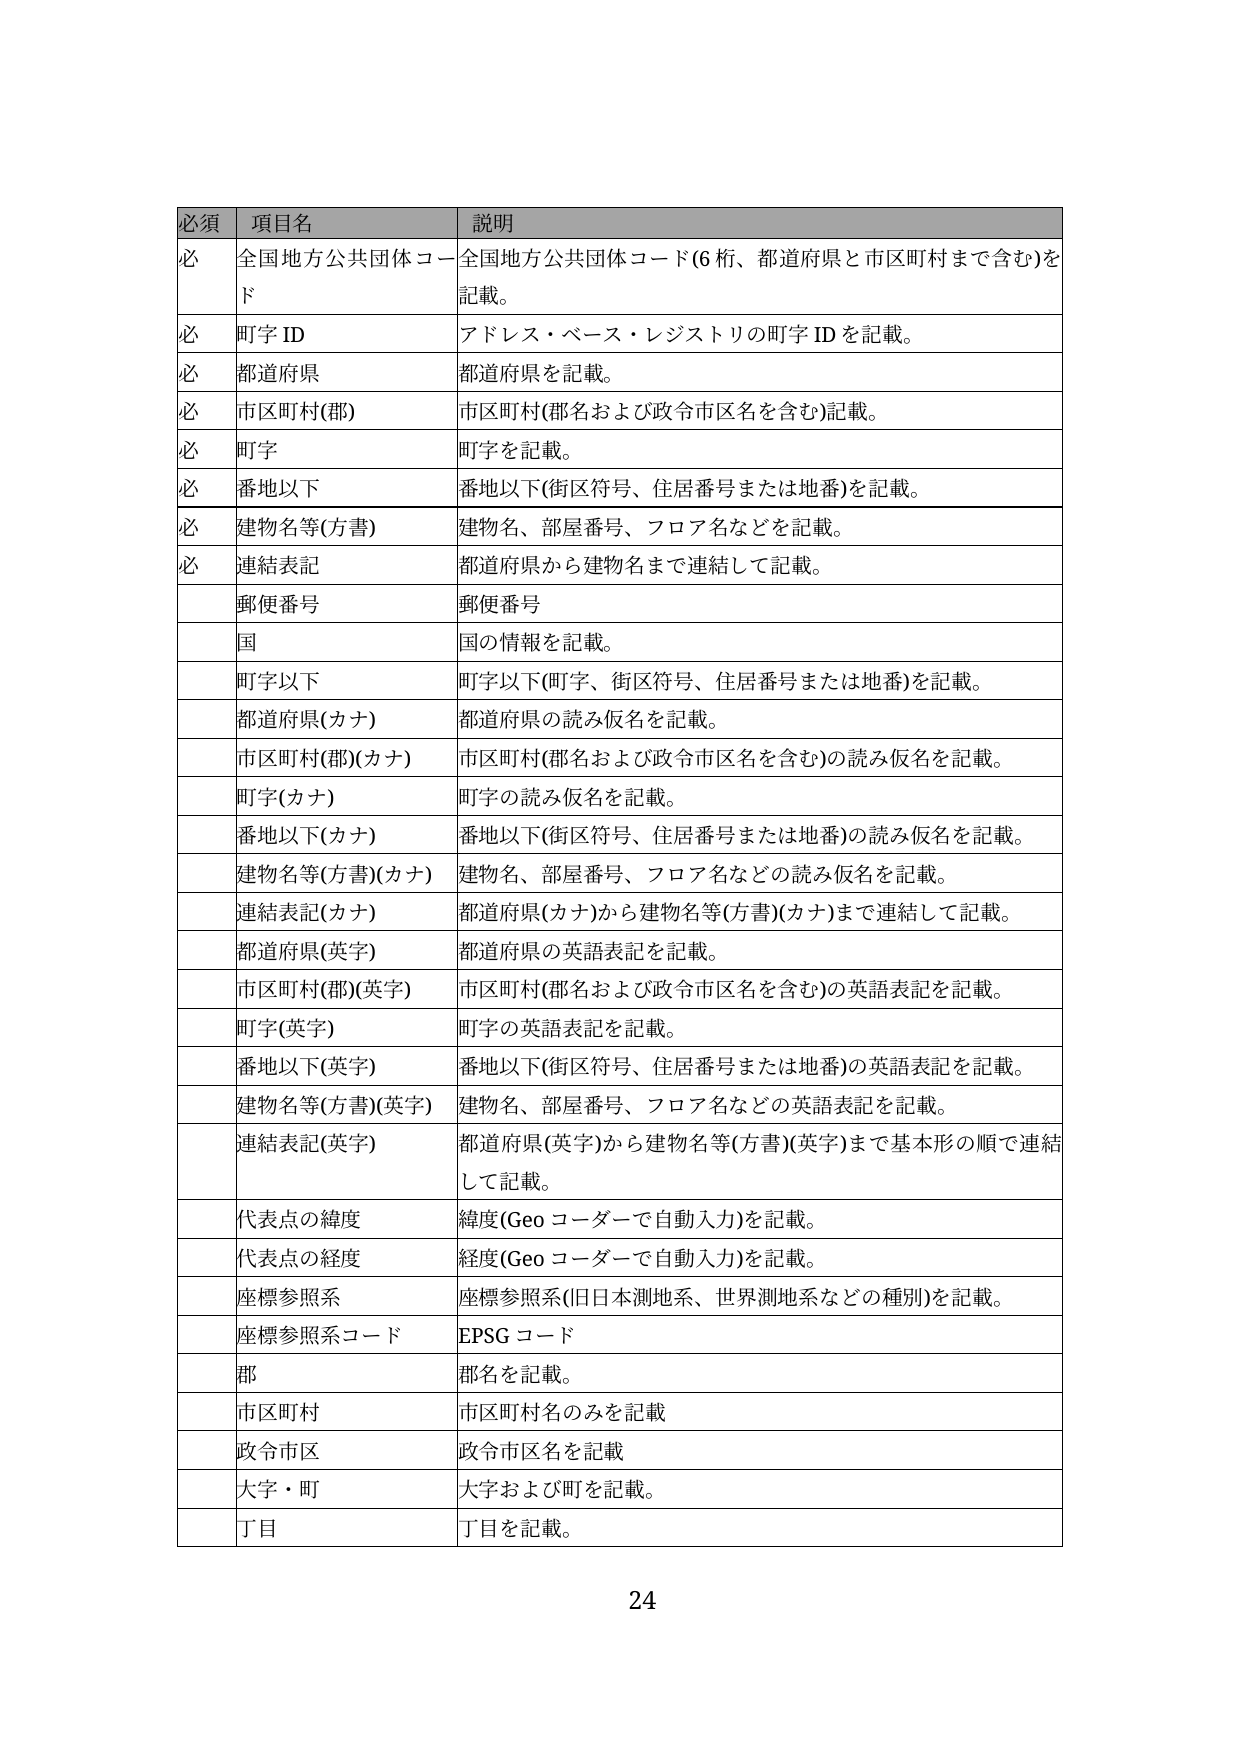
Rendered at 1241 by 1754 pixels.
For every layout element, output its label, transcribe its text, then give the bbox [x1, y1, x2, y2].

table_cell 必 [178, 469, 236, 506]
table_cell 政令市区 [237, 1431, 457, 1469]
table_header 必須 [178, 208, 236, 238]
table_cell 町字ID [237, 315, 457, 352]
table_cell 番地以下(街区符号、住居番号または地番)の英語表記を記載。 [458, 1047, 1062, 1084]
table_cell 代表点の緯度 [237, 1200, 457, 1238]
table_cell 国 [237, 623, 457, 661]
table_cell 必 [178, 353, 236, 391]
table_cell 連結表記(カナ) [237, 893, 457, 930]
table_cell 番地以下(英字) [237, 1047, 457, 1084]
table_cell [178, 700, 236, 738]
table_cell 必 [178, 392, 236, 429]
table_cell 丁目を記載。 [458, 1509, 1062, 1546]
table_cell 大字・町 [237, 1470, 457, 1507]
table_cell 都道府県(英字)から建物名等(方書)(英字)まで基本形の順で連結して記載。 [458, 1124, 1062, 1199]
table_cell 郵便番号 [237, 585, 457, 622]
table_cell 丁目 [237, 1509, 457, 1546]
table_cell 町字以下(町字、街区符号、住居番号または地番)を記載。 [458, 662, 1062, 699]
table_cell 建物名等(方書) [237, 508, 457, 545]
table_cell 座標参照系(旧日本測地系、世界測地系などの種別)を記載。 [458, 1277, 1062, 1315]
table_cell 町字(英字) [237, 1009, 457, 1046]
table_cell 市区町村(郡名および政令市区名を含む)の読み仮名を記載。 [458, 739, 1062, 776]
table_cell 都道府県(カナ)から建物名等(方書)(カナ)まで連結して記載。 [458, 893, 1062, 930]
table_cell 全国地方公共団体コード(6桁、都道府県と市区町村まで含む)を記載。 [458, 239, 1062, 314]
table_cell 建物名等(方書)(英字) [237, 1086, 457, 1123]
table_cell 町字の読み仮名を記載。 [458, 777, 1062, 815]
table_cell [178, 623, 236, 661]
table_cell [178, 1470, 236, 1507]
table_cell 市区町村名のみを記載 [458, 1393, 1062, 1430]
table_cell [178, 739, 236, 776]
table_cell [178, 1354, 236, 1392]
table_cell 政令市区名を記載 [458, 1431, 1062, 1469]
table_cell [178, 1431, 236, 1469]
table_cell 町字以下 [237, 662, 457, 699]
table_cell 国の情報を記載。 [458, 623, 1062, 661]
table_cell 市区町村(郡)(英字) [237, 970, 457, 1007]
table_cell [178, 1124, 236, 1199]
table_cell [178, 585, 236, 622]
table_cell [178, 1200, 236, 1238]
table_cell 町字の英語表記を記載。 [458, 1009, 1062, 1046]
table_cell 番地以下(街区符号、住居番号または地番)の読み仮名を記載。 [458, 816, 1062, 853]
table_cell [178, 777, 236, 815]
table_cell 郵便番号 [458, 585, 1062, 622]
table_cell 町字を記載。 [458, 430, 1062, 468]
table_cell 郡名を記載。 [458, 1354, 1062, 1392]
table_cell 都道府県(英字) [237, 931, 457, 969]
table_cell 代表点の経度 [237, 1239, 457, 1276]
table_cell [178, 1086, 236, 1123]
table_cell 郡 [237, 1354, 457, 1392]
table_cell 市区町村(郡名および政令市区名を含む)の英語表記を記載。 [458, 970, 1062, 1007]
table_cell 都道府県から建物名まで連結して記載。 [458, 546, 1062, 583]
table_cell [178, 1316, 236, 1353]
table_cell 都道府県の読み仮名を記載。 [458, 700, 1062, 738]
table_cell [178, 1009, 236, 1046]
table_cell アドレス・ベース・レジストリの町字IDを記載。 [458, 315, 1062, 352]
table_cell 必 [178, 430, 236, 468]
table_cell 全国地方公共団体コード [237, 239, 457, 314]
table_cell 座標参照系コード [237, 1316, 457, 1353]
table_cell 市区町村(郡) [237, 392, 457, 429]
table_cell [178, 816, 236, 853]
table_cell EPSGコード [458, 1316, 1062, 1353]
table_cell 市区町村(郡)(カナ) [237, 739, 457, 776]
table_cell 建物名、部屋番号、フロア名などの読み仮名を記載。 [458, 854, 1062, 892]
table_cell 都道府県の英語表記を記載。 [458, 931, 1062, 969]
table_cell [178, 1393, 236, 1430]
table_cell [178, 854, 236, 892]
table_cell 必 [178, 315, 236, 352]
table_header 項目名 [237, 208, 457, 238]
table_cell 町字 [237, 430, 457, 468]
table_header 説明 [458, 208, 1062, 238]
table_cell [178, 893, 236, 930]
table_cell 大字および町を記載。 [458, 1470, 1062, 1507]
table_cell 経度(Geoコーダーで自動入力)を記載。 [458, 1239, 1062, 1276]
table_cell [178, 970, 236, 1007]
table_cell 都道府県 [237, 353, 457, 391]
table_cell 必 [178, 508, 236, 545]
table_cell 連結表記(英字) [237, 1124, 457, 1199]
table_cell 市区町村(郡名および政令市区名を含む)記載。 [458, 392, 1062, 429]
table_cell 必 [178, 546, 236, 583]
table_cell 番地以下(カナ) [237, 816, 457, 853]
table_cell 建物名、部屋番号、フロア名などを記載。 [458, 508, 1062, 545]
table_cell [178, 662, 236, 699]
table_cell 連結表記 [237, 546, 457, 583]
table_cell 必 [178, 239, 236, 314]
table_cell 建物名等(方書)(カナ) [237, 854, 457, 892]
table_cell 番地以下 [237, 469, 457, 506]
table_cell 緯度(Geoコーダーで自動入力)を記載。 [458, 1200, 1062, 1238]
table_cell 都道府県(カナ) [237, 700, 457, 738]
table_cell [178, 1239, 236, 1276]
table_cell 市区町村 [237, 1393, 457, 1430]
table_cell [178, 1277, 236, 1315]
table_cell 建物名、部屋番号、フロア名などの英語表記を記載。 [458, 1086, 1062, 1123]
table_cell 都道府県を記載。 [458, 353, 1062, 391]
table_cell [178, 1509, 236, 1546]
table_cell 町字(カナ) [237, 777, 457, 815]
table_cell [178, 931, 236, 969]
table_cell 番地以下(街区符号、住居番号または地番)を記載。 [458, 469, 1062, 506]
table_cell 座標参照系 [237, 1277, 457, 1315]
table_cell [178, 1047, 236, 1084]
